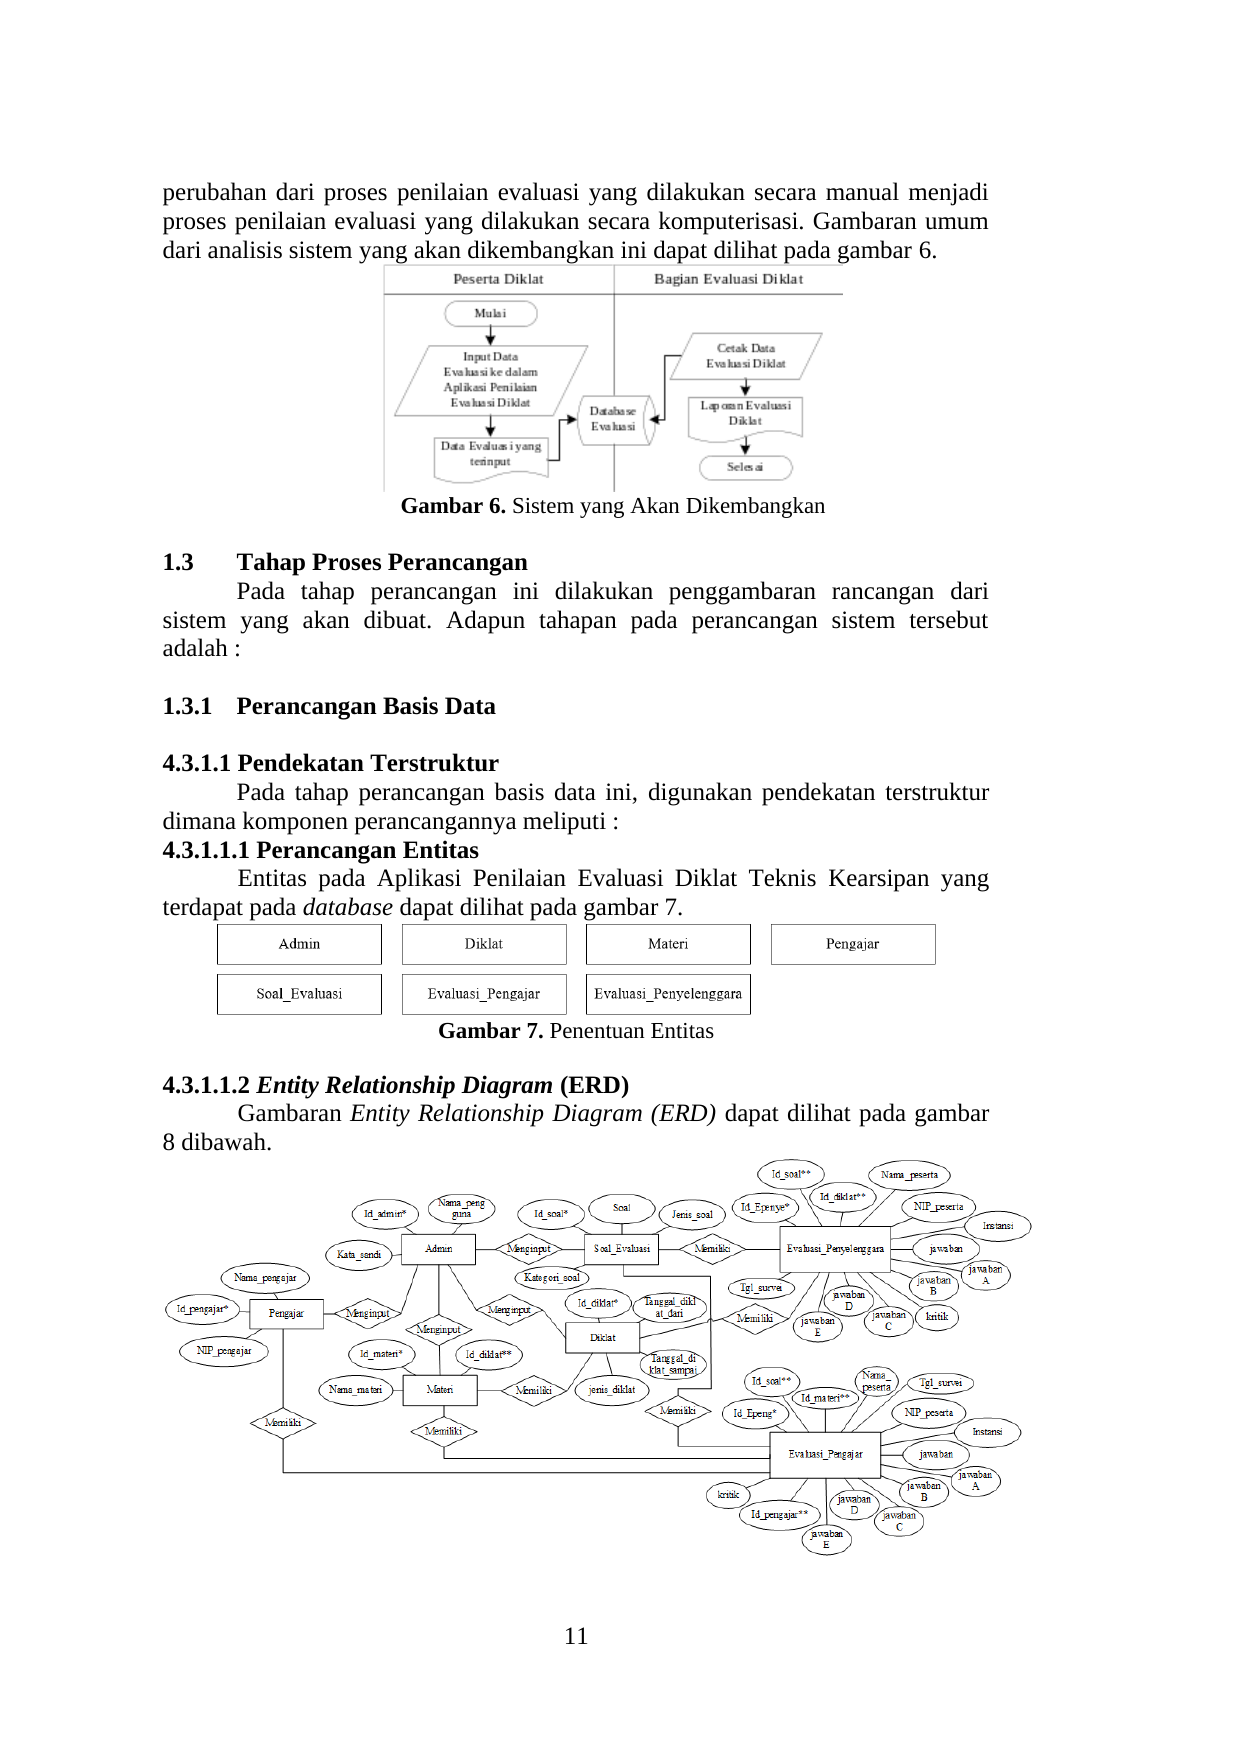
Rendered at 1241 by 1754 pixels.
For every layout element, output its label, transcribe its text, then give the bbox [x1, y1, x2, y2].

subtitle 4.3.1.1 Pendekatan Terstruktur [162, 748, 989, 777]
text Gambar 6. Sistem yang Akan Dikembangkan [162, 492, 989, 518]
subtitle Tahap Proses Perancangan [162, 547, 989, 576]
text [162, 177, 989, 263]
text Pada tahap perancangan ini dilakukan penggambaran rancangan dari sistem yang akan dibuat. Adapun tahapan pada perancangan sistem tersebut adalah : [162, 576, 989, 662]
subtitle Perancangan Basis Data [162, 691, 989, 720]
picture [162, 1155, 1035, 1558]
subtitle 4.3.1.1.1 Perancangan Entitas [162, 835, 989, 863]
text Entitas pada Aplikasi Penilaian Evaluasi Diklat Teknis Kearsipan yang terdapat pada database dapat dilihat pada gambar 7. [162, 863, 989, 921]
text Pada tahap perancangan basis data ini, digunakan pendekatan terstruktur dimana komponen perancangannya meliputi : [162, 777, 989, 835]
subtitle 4.3.1.1.2 Entity Relationship Diagram (ERD) [162, 1070, 989, 1098]
picture [214, 921, 938, 1017]
text Gambaran Entity Relationship Diagram (ERD) dapat dilihat pada gambar 8 dibawah. [162, 1098, 989, 1155]
